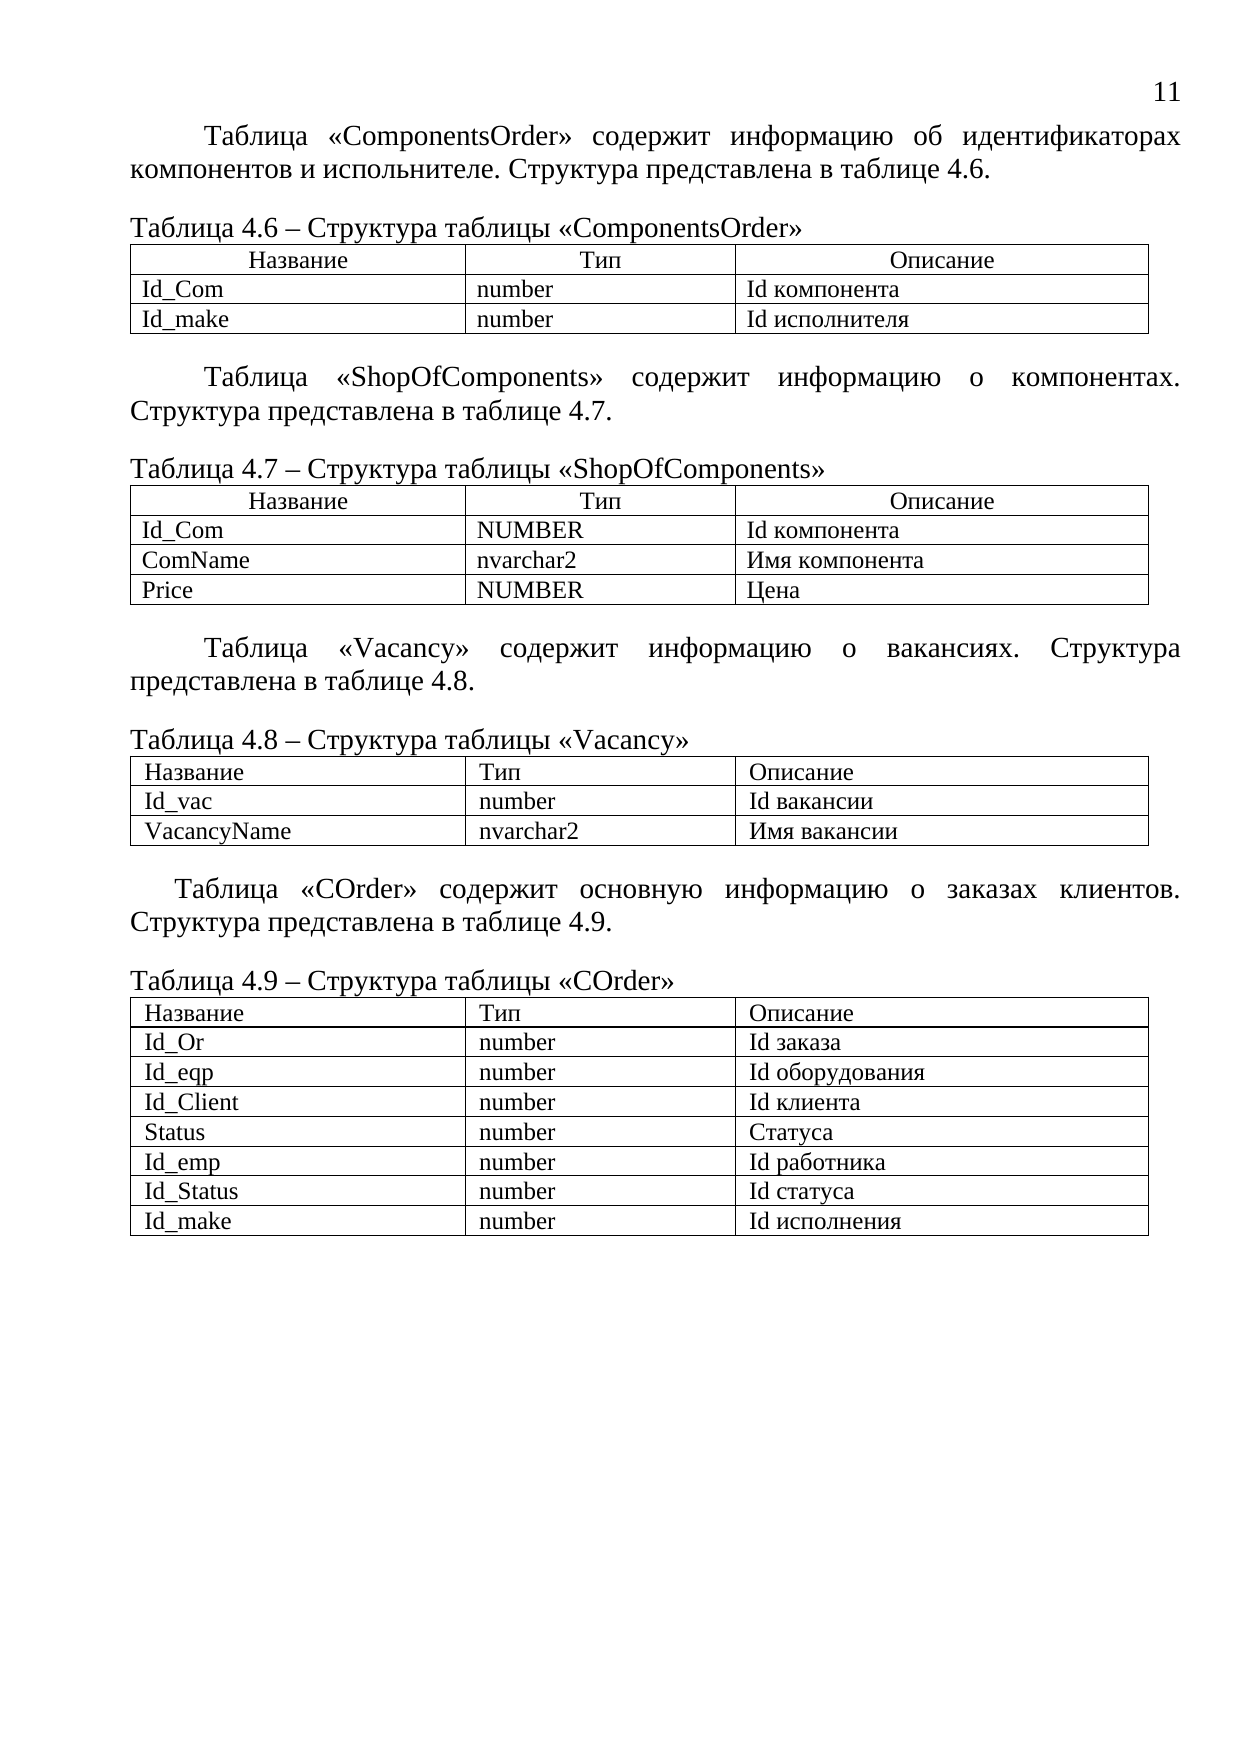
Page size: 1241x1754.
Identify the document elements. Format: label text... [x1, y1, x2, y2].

table_cell Id_Client [131, 1087, 465, 1116]
text Таблица 4.7 – Структура таблицы «ShopOfComponents» [130, 451, 1181, 485]
table_header Тип [466, 998, 735, 1026]
table_cell Цена [736, 575, 1148, 604]
table_cell number [466, 1176, 735, 1205]
table_header Тип [466, 757, 735, 785]
table_cell number [466, 304, 735, 333]
table_cell Id исполнения [736, 1206, 1148, 1235]
text Таблица 4.6 – Структура таблицы «ComponentsOrder» [130, 210, 1181, 244]
table_cell Id_eqp [131, 1057, 465, 1086]
table_cell Имя вакансии [736, 816, 1148, 845]
table_cell Id_Com [131, 516, 465, 544]
table_cell number [466, 1028, 735, 1056]
table_cell NUMBER [466, 516, 735, 544]
table_header Название [131, 486, 465, 514]
table_cell Id оборудования [736, 1057, 1148, 1086]
table_header Название [131, 757, 465, 785]
table_cell number [466, 1206, 735, 1235]
table_cell number [466, 786, 735, 815]
table_cell Статуса [736, 1117, 1148, 1146]
table_header Название [131, 998, 465, 1026]
table_cell VacancyName [131, 816, 465, 845]
table_cell number [466, 1087, 735, 1116]
table_cell Id_emp [131, 1147, 465, 1175]
table_header Описание [736, 757, 1148, 785]
table_cell Id_Status [131, 1176, 465, 1205]
text Таблица 4.8 – Структура таблицы «Vacancy» [130, 722, 1181, 756]
table_cell Имя компонента [736, 545, 1148, 574]
text Таблица «COrder» содержит основную информацию о заказах клиентов. Структура представлена в таблице 4.9. [130, 871, 1181, 938]
table_cell Id_vac [131, 786, 465, 815]
table_header Название [131, 245, 465, 273]
table_cell Price [131, 575, 465, 604]
table_cell number [466, 1147, 735, 1175]
table_cell Id_Or [131, 1028, 465, 1056]
text Таблица «ComponentsOrder» содержит информацию об идентификаторах компонентов и испольнителе. Структура представлена в таблице 4.6. [130, 118, 1181, 185]
table_cell Id_make [131, 304, 465, 333]
table_cell Id_make [131, 1206, 465, 1235]
text Таблица «ShopOfComponents» содержит информацию о компонентах. Структура представлена в таблице 4.7. [130, 359, 1181, 426]
text Таблица «Vacancy» содержит информацию о вакансиях. Структура представлена в таблице 4.8. [130, 630, 1181, 697]
table_cell Id вакансии [736, 786, 1148, 815]
table_cell Id работника [736, 1147, 1148, 1175]
table_header Тип [466, 486, 735, 514]
table_header Описание [736, 486, 1148, 514]
table_cell NUMBER [466, 575, 735, 604]
table_cell number [466, 1057, 735, 1086]
table_header Описание [736, 245, 1148, 273]
table_cell Id компонента [736, 516, 1148, 544]
table_cell Id клиента [736, 1087, 1148, 1116]
table_header Описание [736, 998, 1148, 1026]
table_cell ComName [131, 545, 465, 574]
table_cell Id статуса [736, 1176, 1148, 1205]
table_cell nvarchar2 [466, 816, 735, 845]
table_cell Id компонента [736, 275, 1148, 303]
table_cell number [466, 1117, 735, 1146]
table_cell Id_Com [131, 275, 465, 303]
table_cell Id заказа [736, 1028, 1148, 1056]
table_cell nvarchar2 [466, 545, 735, 574]
table_header Тип [466, 245, 735, 273]
table_cell Status [131, 1117, 465, 1146]
text Таблица 4.9 – Структура таблицы «COrder» [130, 963, 1181, 997]
table_cell number [466, 275, 735, 303]
table_cell Id исполнителя [736, 304, 1148, 333]
